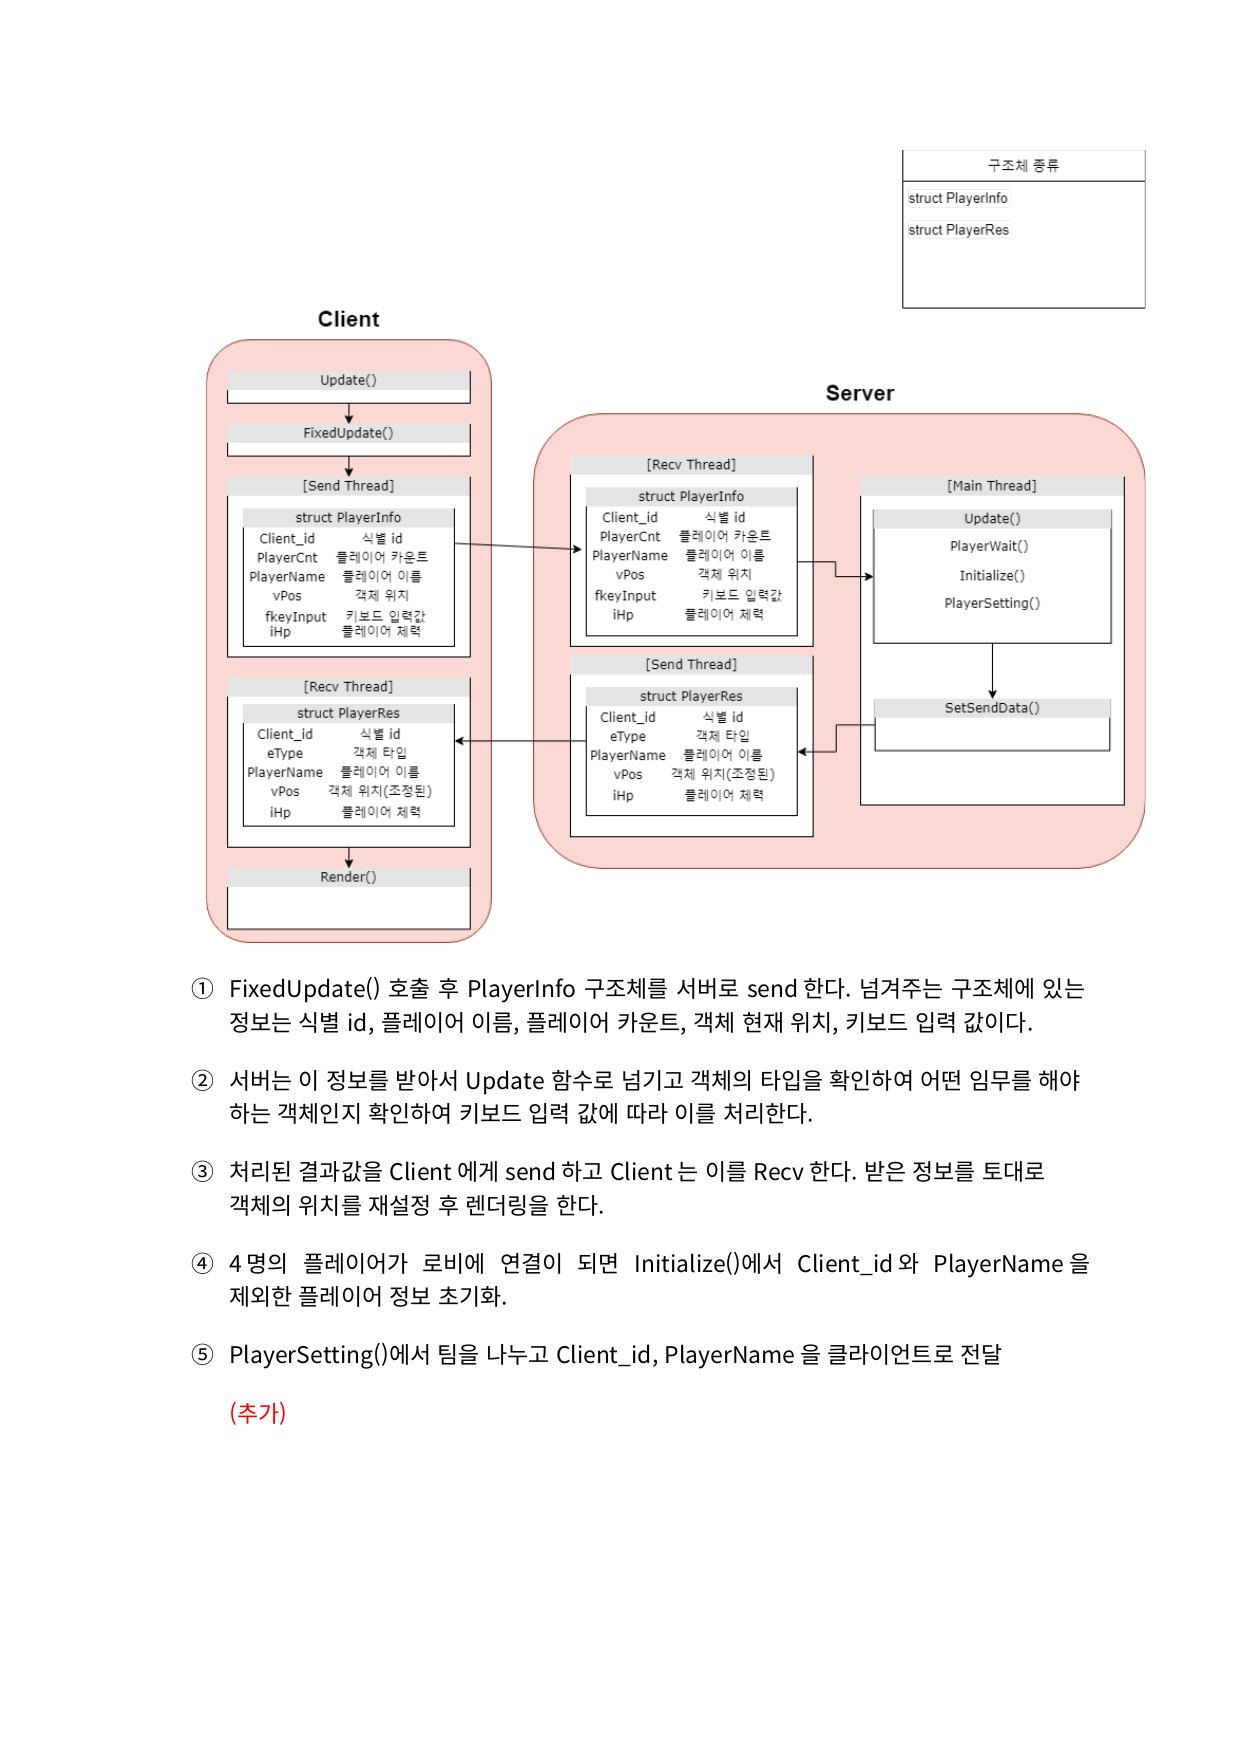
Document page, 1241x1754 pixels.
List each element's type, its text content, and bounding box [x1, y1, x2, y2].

list 4명의 플레이어가 로비에 연결이 되면 Initialize()에서 Client_id와 PlayerName을 제외한 플레이어 정보 초기화. [192, 1246, 1090, 1312]
picture [206, 150, 1146, 943]
text (추가) [229, 1395, 1090, 1429]
list 처리된 결과값을 Client에게 send하고 Client는 이를 Recv한다. 받은 정보를 토대로 객체의 위치를 재설정 후 렌더링을 한다. [192, 1154, 1090, 1221]
list PlayerSetting()에서 팀을 나누고 Client_id, PlayerName을 클라이언트로 전달 [192, 1337, 1090, 1370]
list FixedUpdate() 호출 후 PlayerInfo 구조체를 서버로 send한다. 넘겨주는 구조체에 있는 정보는 식별 id, 플레이어 이름, 플레이어 카운트, 객체 현재 위치, 키보드 입력 값이다. [192, 971, 1085, 1038]
list 서버는 이 정보를 받아서 Update 함수로 넘기고 객체의 타입을 확인하여 어떤 임무를 해야 하는 객체인지 확인하여 키보드 입력 값에 따라 이를 처리한다. [192, 1063, 1090, 1129]
